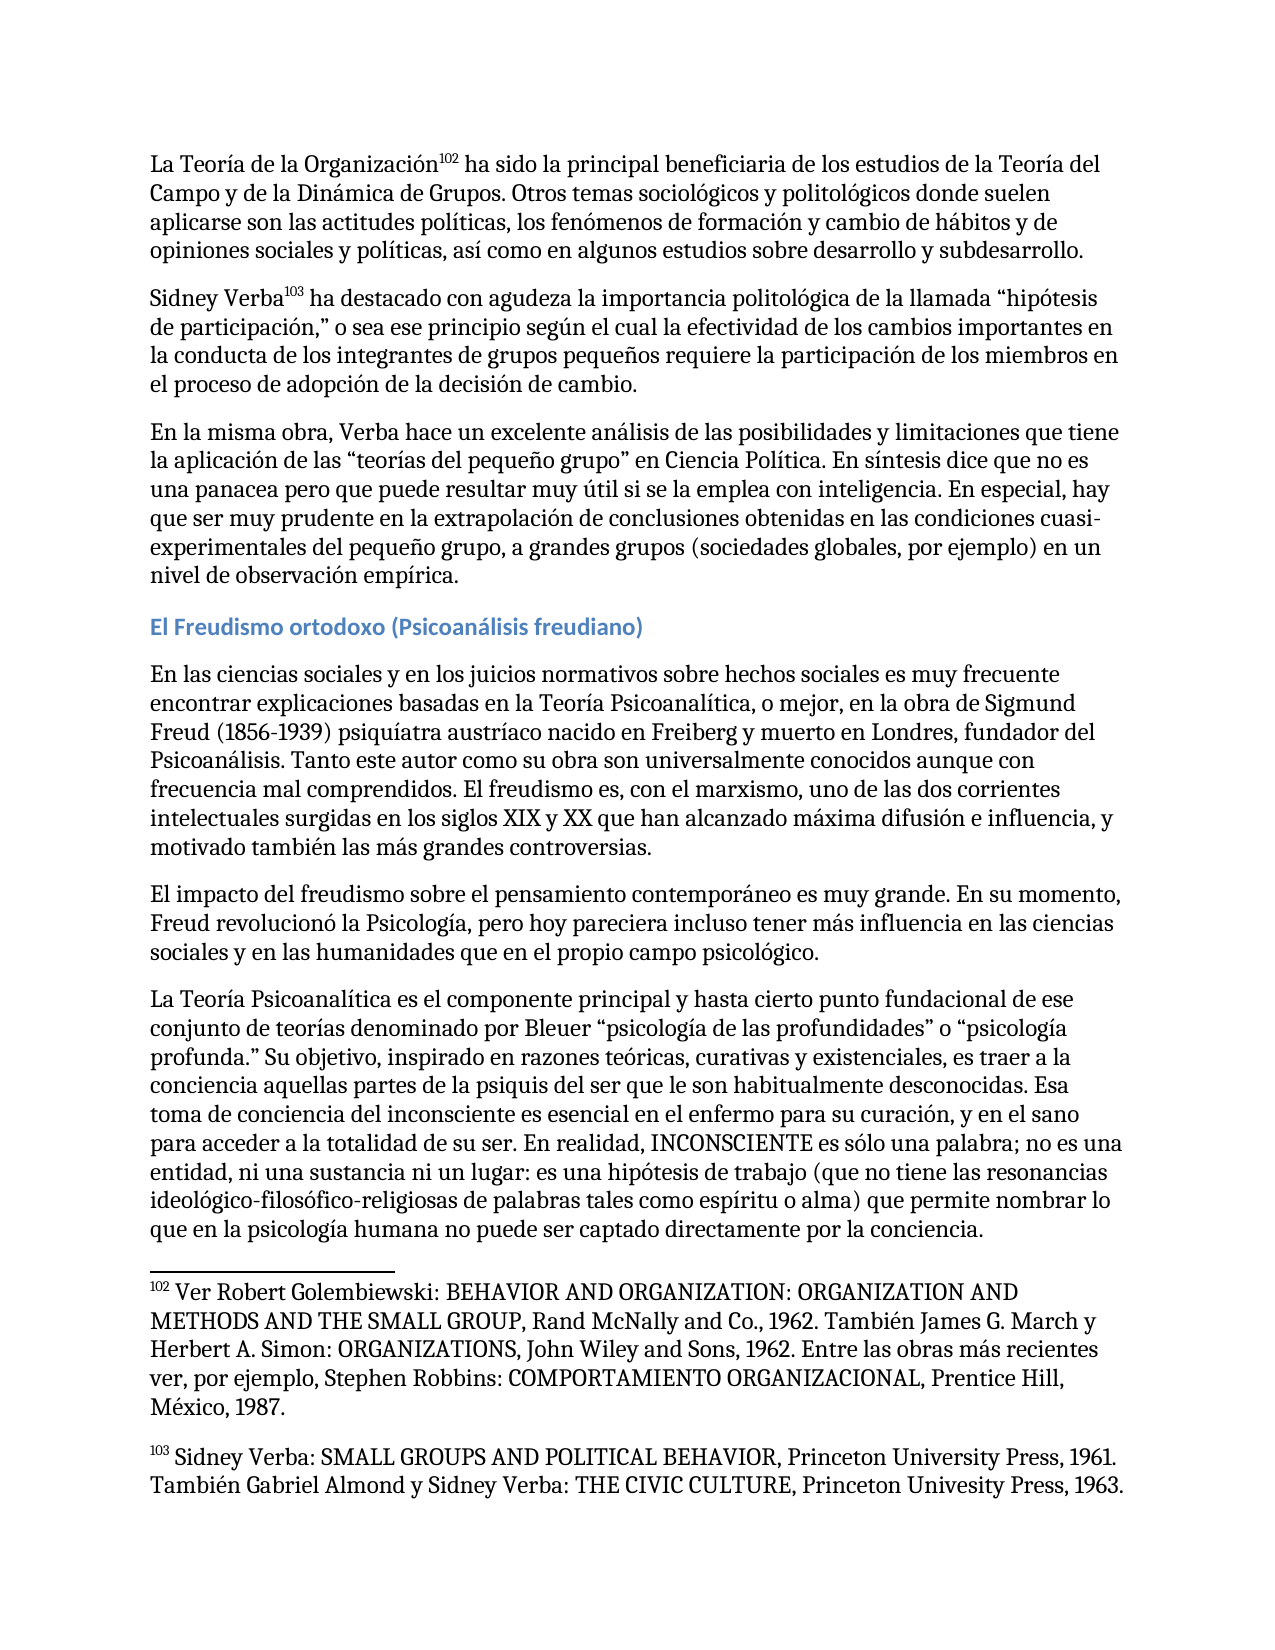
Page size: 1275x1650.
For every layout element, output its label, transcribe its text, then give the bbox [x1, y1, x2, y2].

text La Teoría de la Organización ha sido la principal beneficiaria de los estudios de la Teoría del Campo y de la Dinámica de Grupos. Otros temas sociológicos y politológicos donde suelen aplicarse son las actitudes políticas, los fenómenos de formación y cambio de hábitos y de opiniones sociales y políticas, así como en algunos estudios sobre desarrollo y subdesarrollo. [150, 150, 1125, 265]
text La Teoría Psicoanalítica es el componente principal y hasta cierto punto fundacional de ese conjunto de teorías denominado por Bleuer “psicología de las profundidades” o “psicología profunda.” Su objetivo, inspirado en razones teóricas, curativas y existenciales, es traer a la conciencia aquellas partes de la psiquis del ser que le son habitualmente desconocidas. Esa toma de conciencia del inconsciente es esencial en el enfermo para su curación, y en el sano para acceder a la totalidad de su ser. En realidad, INCONSCIENTE es sólo una palabra; no es una entidad, ni una sustancia ni un lugar: es una hipótesis de trabajo (que no tiene las resonancias ideológico-filosófico-religiosas de palabras tales como espíritu o alma) que permite nombrar lo que en la psicología humana no puede ser captado directamente por la conciencia. [150, 985, 1125, 1244]
text En las ciencias sociales y en los juicios normativos sobre hechos sociales es muy frecuente encontrar explicaciones basadas en la Teoría Psicoanalítica, o mejor, en la obra de Sigmund Freud (1856-1939) psiquíatra austríaco nacido en Freiberg y muerto en Londres, fundador del Psicoanálisis. Tanto este autor como su obra son universalmente conocidos aunque con frecuencia mal comprendidos. El freudismo es, con el marxismo, uno de las dos corrientes intelectuales surgidas en los siglos XIX y XX que han alcanzado máxima difusión e influencia, y motivado también las más grandes controversias. [150, 660, 1125, 861]
text El impacto del freudismo sobre el pensamiento contemporáneo es muy grande. En su momento, Freud revolucionó la Psicología, pero hoy pareciera incluso tener más influencia en las ciencias sociales y en las humanidades que en el propio campo psicológico. [150, 880, 1125, 966]
text En la misma obra, Verba hace un excelente análisis de las posibilidades y limitaciones que tiene la aplicación de las “teorías del pequeño grupo” en Ciencia Política. En síntesis dice que no es una panacea pero que puede resultar muy útil si se la emplea con inteligencia. En especial, hay que ser muy prudente en la extrapolación de conclusiones obtenidas en las condiciones cuasi-experimentales del pequeño grupo, a grandes grupos (sociedades globales, por ejemplo) en un nivel de observación empírica. [150, 417, 1125, 590]
subtitle El Freudismo ortodoxo (Psicoanálisis freudiano) [150, 611, 1125, 641]
text Sidney Verba ha destacado con agudeza la importancia politológica de la llamada “hipótesis de participación,” o sea ese principio según el cual la efectividad de los cambios importantes en la conducta de los integrantes de grupos pequeños requiere la participación de los miembros en el proceso de adopción de la decisión de cambio. [150, 284, 1125, 399]
